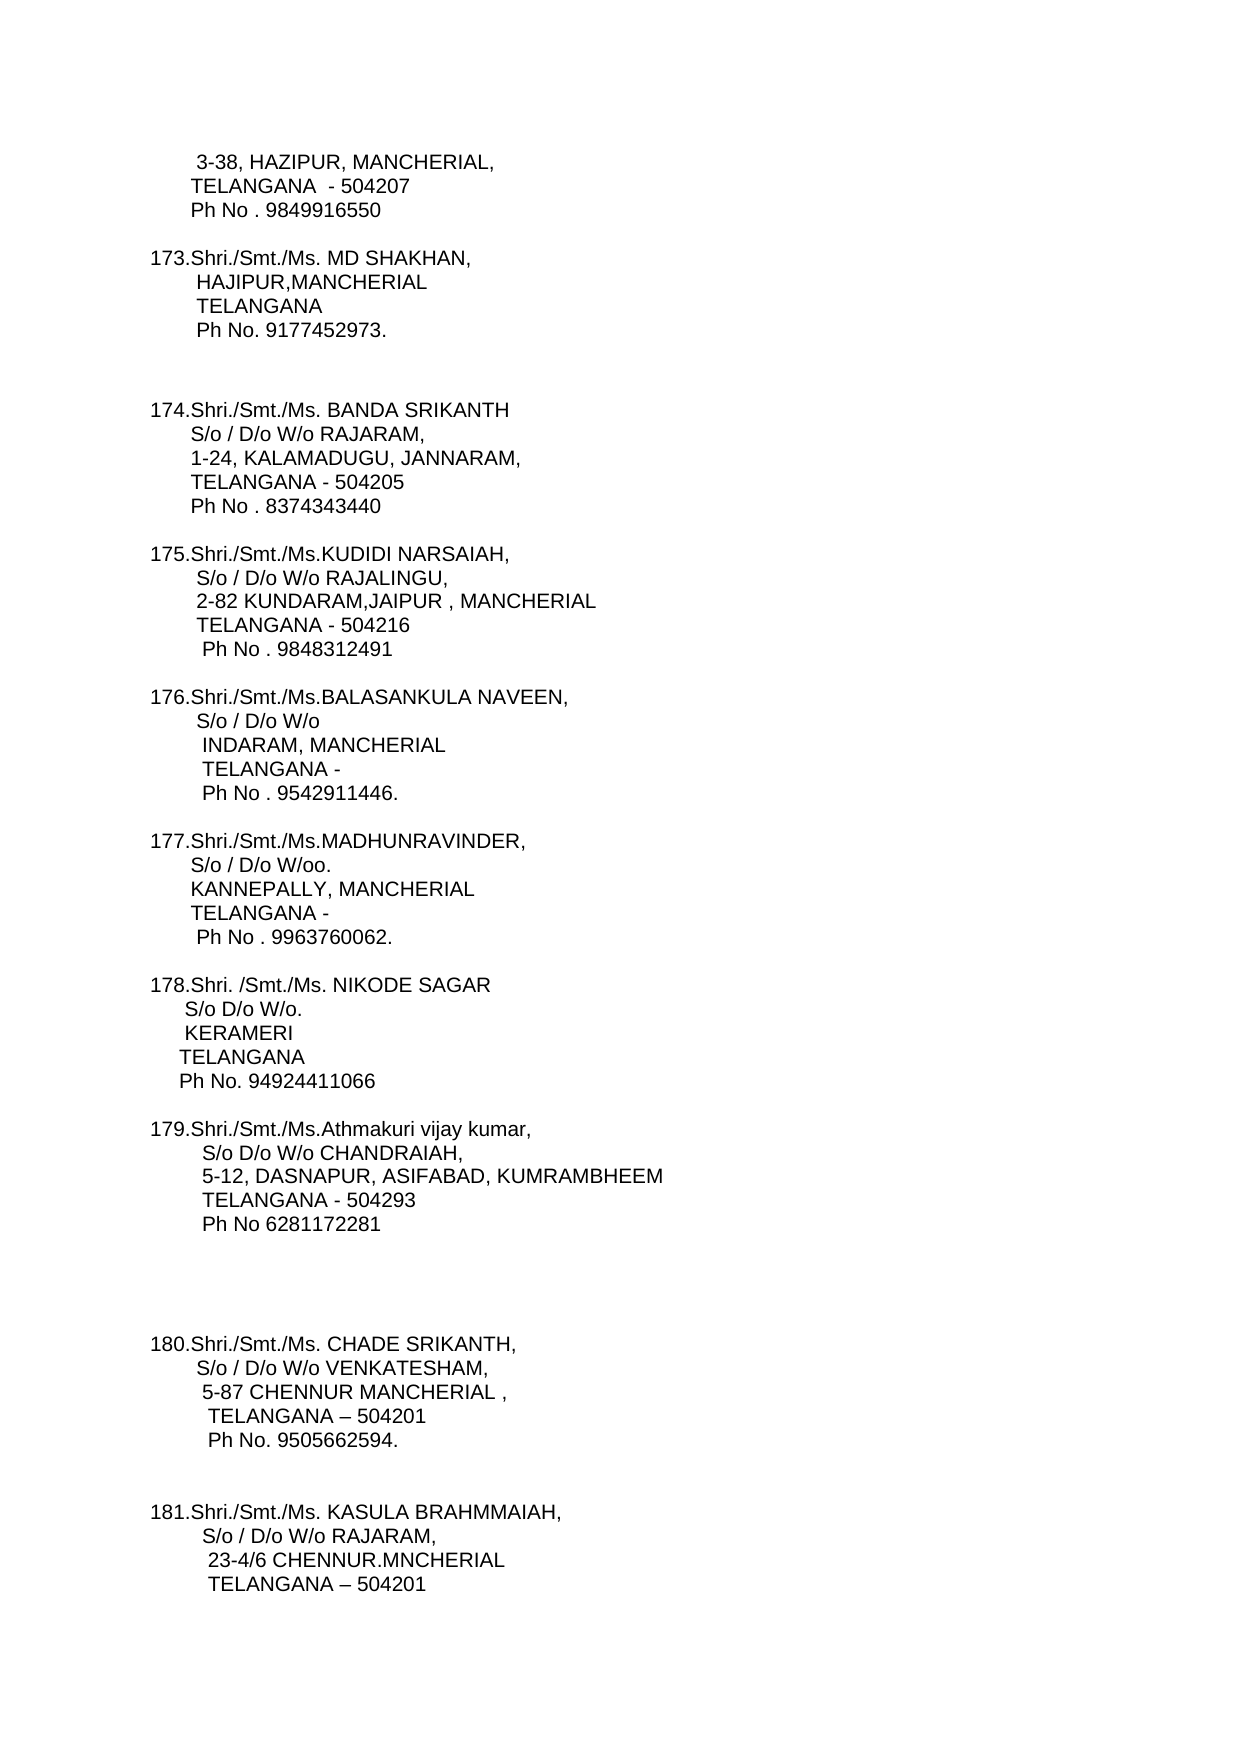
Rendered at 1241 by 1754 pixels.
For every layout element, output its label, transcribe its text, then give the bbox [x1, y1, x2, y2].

text TELANGANA – 504201 [150, 1404, 1090, 1428]
text S/o D/o W/o. [150, 997, 1090, 1021]
text Ph No 6281172281 [150, 1212, 1090, 1236]
text Ph No . 9848312491 [150, 637, 1090, 661]
text TELANGANA - 504207 [150, 174, 1090, 198]
text S/o / D/o W/o RAJARAM, [150, 422, 1090, 446]
text 2-82 KUNDARAM,JAIPUR , MANCHERIAL [150, 589, 1090, 613]
text KERAMERI [150, 1021, 1090, 1044]
text HAJIPUR,MANCHERIAL [150, 270, 1090, 294]
text 175.Shri./Smt./Ms.KUDIDI NARSAIAH, [150, 541, 1090, 565]
text 174.Shri./Smt./Ms. BANDA SRIKANTH [150, 398, 1090, 422]
text INDARAM, MANCHERIAL [150, 733, 1090, 757]
text TELANGANA – 504201 [150, 1572, 1090, 1596]
text 5-12, DASNAPUR, ASIFABAD, KUMRAMBHEEM [150, 1164, 1090, 1188]
text TELANGANA - [150, 757, 1090, 781]
text S/o / D/o W/o RAJARAM, [150, 1524, 1090, 1548]
text Ph No . 9849916550 [150, 198, 1090, 222]
text S/o / D/o W/o [150, 709, 1090, 733]
text 5-87 CHENNUR MANCHERIAL , [150, 1380, 1090, 1404]
text TELANGANA - 504293 [150, 1188, 1090, 1212]
text TELANGANA - [150, 901, 1090, 925]
text S/o / D/o W/o VENKATESHAM, [150, 1356, 1090, 1380]
text 1-24, KALAMADUGU, JANNARAM, [150, 446, 1090, 469]
text 176.Shri./Smt./Ms.BALASANKULA NAVEEN, [150, 685, 1090, 709]
text Ph No . 9963760062. [150, 925, 1090, 949]
text Ph No. 9505662594. [150, 1428, 1090, 1452]
text Ph No . 9542911446. [150, 781, 1090, 805]
text TELANGANA [150, 1044, 1090, 1068]
text S/o / D/o W/oo. [150, 853, 1090, 877]
text 181.Shri./Smt./Ms. KASULA BRAHMMAIAH, [150, 1500, 1090, 1524]
text 177.Shri./Smt./Ms.MADHUNRAVINDER, [150, 829, 1090, 853]
text 178.Shri. /Smt./Ms. NIKODE SAGAR [150, 973, 1090, 997]
text S/o D/o W/o CHANDRAIAH, [150, 1140, 1090, 1164]
text Ph No. 94924411066 [150, 1068, 1090, 1092]
text TELANGANA - 504216 [150, 613, 1090, 637]
text 23-4/6 CHENNUR.MNCHERIAL [150, 1548, 1090, 1572]
text TELANGANA [150, 294, 1090, 318]
text KANNEPALLY, MANCHERIAL [150, 877, 1090, 901]
text 3-38, HAZIPUR, MANCHERIAL, [150, 150, 1090, 174]
text Ph No . 8374343440 [150, 493, 1090, 517]
text 180.Shri./Smt./Ms. CHADE SRIKANTH, [150, 1332, 1090, 1356]
text 173.Shri./Smt./Ms. MD SHAKHAN, [150, 246, 1090, 270]
text TELANGANA - 504205 [150, 469, 1090, 493]
text S/o / D/o W/o RAJALINGU, [150, 565, 1090, 589]
text 179.Shri./Smt./Ms.Athmakuri vijay kumar, [150, 1116, 1090, 1140]
text Ph No. 9177452973. [150, 318, 1090, 342]
